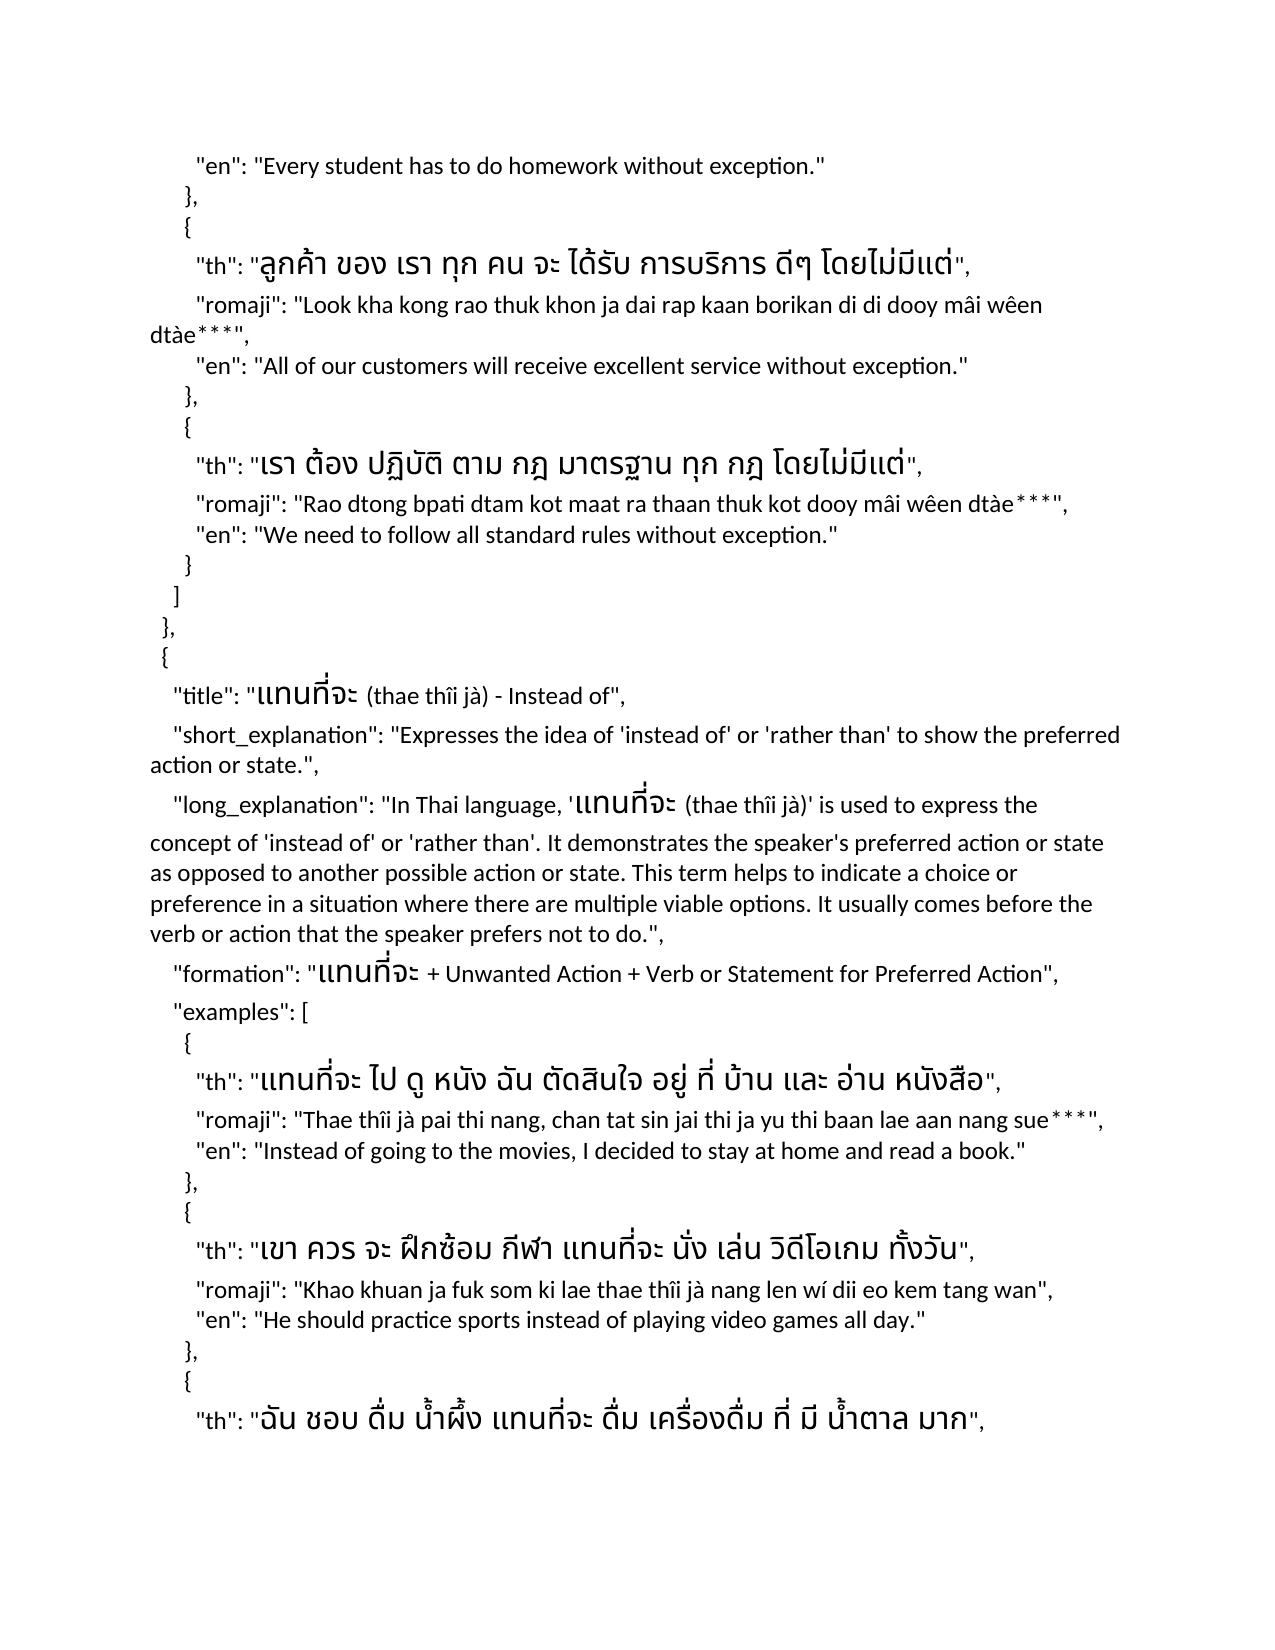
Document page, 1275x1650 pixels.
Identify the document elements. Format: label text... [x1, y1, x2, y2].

text { [150, 211, 1125, 242]
text { [150, 1196, 1125, 1227]
text } [150, 549, 1125, 580]
text "formation": "แทนที่จะ + Unwanted Action + Verb or Statement for Preferred Action", [150, 949, 1125, 996]
text "en": "We need to follow all standard rules without exception." [150, 519, 1125, 549]
text "th": "ฉัน ชอบ ดื่ม น้ำผึ้ง แทนที่จะ ดื่ม เครื่องดื่ม ที่ มี น้ำตาล มาก", [150, 1396, 1125, 1443]
text "long_explanation": "In Thai language, 'แทนที่จะ (thae thîi jà)' is used to express the concept of 'instead of' or 'rather than'. It demonstrates the speaker's preferred action or state as opposed to another possible action or state. This term helps to indicate a choice or preference in a situation where there are multiple viable options. It usually comes before the verb or action that the speaker prefers not to do.", [150, 780, 1125, 949]
text "romaji": "Thae thîi jà pai thi nang, chan tat sin jai thi ja yu thi baan lae aan nang sue***", [150, 1104, 1125, 1135]
text }, [150, 611, 1125, 641]
text }, [150, 380, 1125, 411]
text "romaji": "Rao dtong bpati dtam kot maat ra thaan thuk kot dooy mâi wêen dtàe***", [150, 488, 1125, 519]
text }, [150, 1335, 1125, 1365]
text "en": "All of our customers will receive excellent service without exception." [150, 350, 1125, 380]
text "en": "Instead of going to the movies, I decided to stay at home and read a book." [150, 1135, 1125, 1166]
text }, [150, 181, 1125, 211]
text "th": "ลูกค้า ของ เรา ทุก คน จะ ได้รับ การบริการ ดีๆ โดยไม่มีแต่", [150, 242, 1125, 289]
text { [150, 1027, 1125, 1057]
text "th": "เรา ต้อง ปฏิบัติ ตาม กฎ มาตรฐาน ทุก กฎ โดยไม่มีแต่", [150, 441, 1125, 488]
text "th": "เขา ควร จะ ฝึกซ้อม กีฬา แทนที่จะ นั่ง เล่น วิดีโอเกม ทั้งวัน", [150, 1227, 1125, 1274]
text { [150, 411, 1125, 441]
text { [150, 1365, 1125, 1396]
text "en": "He should practice sports instead of playing video games all day." [150, 1304, 1125, 1335]
text }, [150, 1166, 1125, 1196]
text "en": "Every student has to do homework without exception." [150, 150, 1125, 181]
text "title": "แทนที่จะ (thae thîi jà) - Instead of", [150, 672, 1125, 719]
text "examples": [ [150, 996, 1125, 1027]
text ] [150, 580, 1125, 611]
text "romaji": "Look kha kong rao thuk khon ja dai rap kaan borikan di di dooy mâi wêen dtàe***", [150, 289, 1125, 350]
text { [150, 641, 1125, 672]
text "short_explanation": "Expresses the idea of 'instead of' or 'rather than' to show the preferred action or state.", [150, 719, 1125, 780]
text "romaji": "Khao khuan ja fuk som ki lae thae thîi jà nang len wí dii eo kem tang wan", [150, 1274, 1125, 1304]
text "th": "แทนที่จะ ไป ดู หนัง ฉัน ตัดสินใจ อยู่ ที่ บ้าน และ อ่าน หนังสือ", [150, 1057, 1125, 1104]
